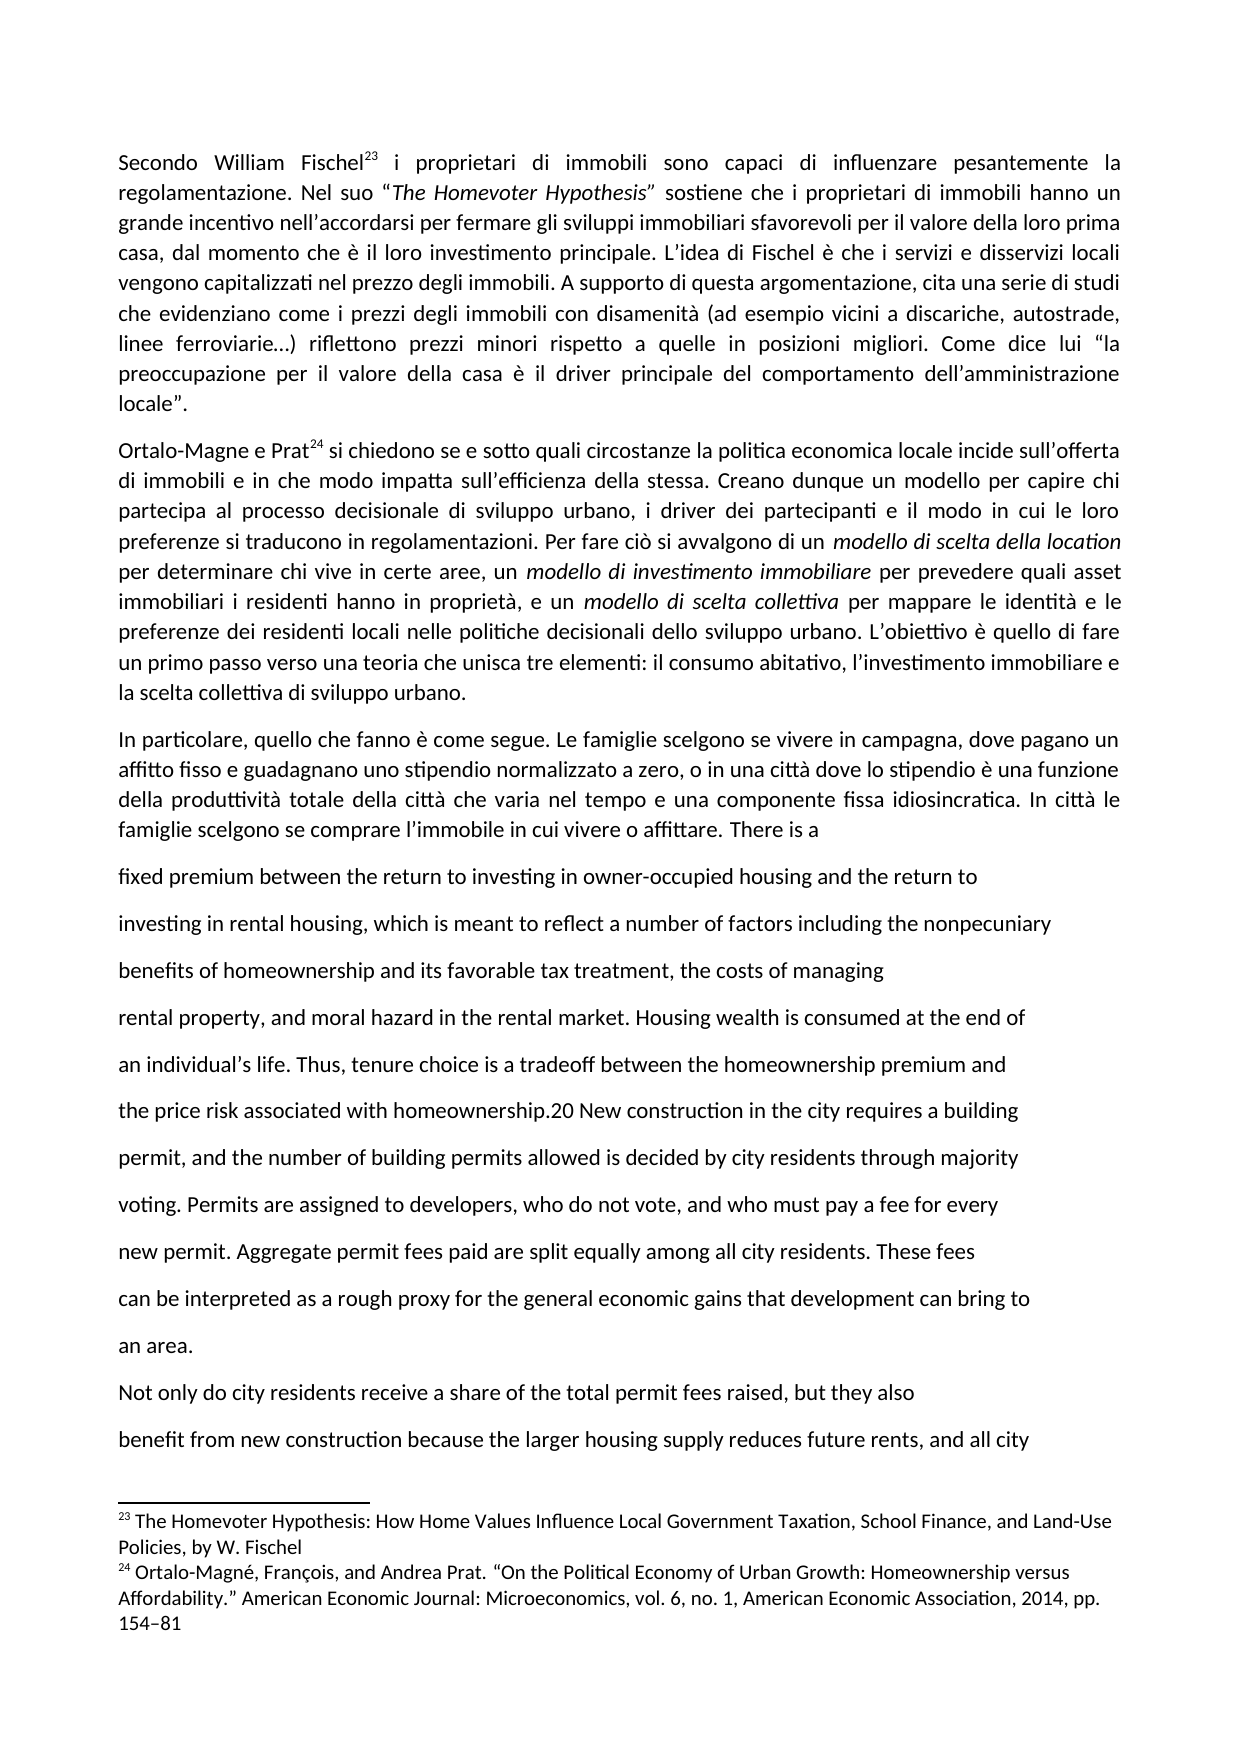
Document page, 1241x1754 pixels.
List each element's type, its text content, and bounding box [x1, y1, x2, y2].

text investing in rental housing, which is meant to reflect a number of factors including the nonpecuniary [118, 909, 1122, 937]
text benefit from new construction because the larger housing supply reduces future rents, and all city [118, 1425, 1122, 1453]
text permit, and the number of building permits allowed is decided by city residents through majority [118, 1143, 1122, 1171]
text Not only do city residents receive a share of the total permit fees raised, but they also [118, 1378, 1122, 1406]
text rental property, and moral hazard in the rental market. Housing wealth is consumed at the end of [118, 1003, 1122, 1031]
text new permit. Aggregate permit fees paid are split equally among all city residents. These fees [118, 1237, 1122, 1265]
text voting. Permits are assigned to developers, who do not vote, and who must pay a fee for every [118, 1190, 1122, 1218]
text an area. [118, 1331, 1122, 1359]
text the price risk associated with homeownership.20 New construction in the city requires a building [118, 1097, 1122, 1124]
text Ortalo-Magne e Prat si chiedono se e sotto quali circostanze la politica economica locale incide sull’offerta di immobili e in che modo impatta sull’efficienza della stessa. Creano dunque un modello per capire chi partecipa al processo decisionale di sviluppo urbano, i driver dei partecipanti e il modo in cui le loro preferenze si traducono in regolamentazioni. Per fare ciò si avvalgono di un modello di scelta della location per determinare chi vive in certe aree, un modello di investimento immobiliare per prevedere quali asset immobiliari i residenti hanno in proprietà, e un modello di scelta collettiva per mappare le identità e le preferenze dei residenti locali nelle politiche decisionali dello sviluppo urbano. L’obiettivo è quello di fare un primo passo verso una teoria che unisca tre elementi: il consumo abitativo, l’investimento immobiliare e la scelta collettiva di sviluppo urbano. [118, 436, 1122, 706]
text benefits of homeownership and its favorable tax treatment, the costs of managing [118, 956, 1122, 984]
text Secondo William Fischel i proprietari di immobili sono capaci di influenzare pesantemente la regolamentazione. Nel suo “The Homevoter Hypothesis” sostiene che i proprietari di immobili hanno un grande incentivo nell’accordarsi per fermare gli sviluppi immobiliari sfavorevoli per il valore della loro prima casa, dal momento che è il loro investimento principale. L’idea di Fischel è che i servizi e disservizi locali vengono capitalizzati nel prezzo degli immobili. A supporto di questa argomentazione, cita una serie di studi che evidenziano come i prezzi degli immobili con disamenità (ad esempio vicini a discariche, autostrade, linee ferroviarie…) riflettono prezzi minori rispetto a quelle in posizioni migliori. Come dice lui “la preoccupazione per il valore della casa è il driver principale del comportamento dell’amministrazione locale”. [118, 148, 1122, 417]
text In particolare, quello che fanno è come segue. Le famiglie scelgono se vivere in campagna, dove pagano un affitto fisso e guadagnano uno stipendio normalizzato a zero, o in una città dove lo stipendio è una funzione della produttività totale della città che varia nel tempo e una componente fissa idiosincratica. In città le famiglie scelgono se comprare l’immobile in cui vivere o affittare. There is a [118, 725, 1122, 843]
text an individual’s life. Thus, tenure choice is a tradeoff between the homeownership premium and [118, 1050, 1122, 1078]
text fixed premium between the return to investing in owner-occupied housing and the return to [118, 862, 1122, 890]
text can be interpreted as a rough proxy for the general economic gains that development can bring to [118, 1284, 1122, 1312]
